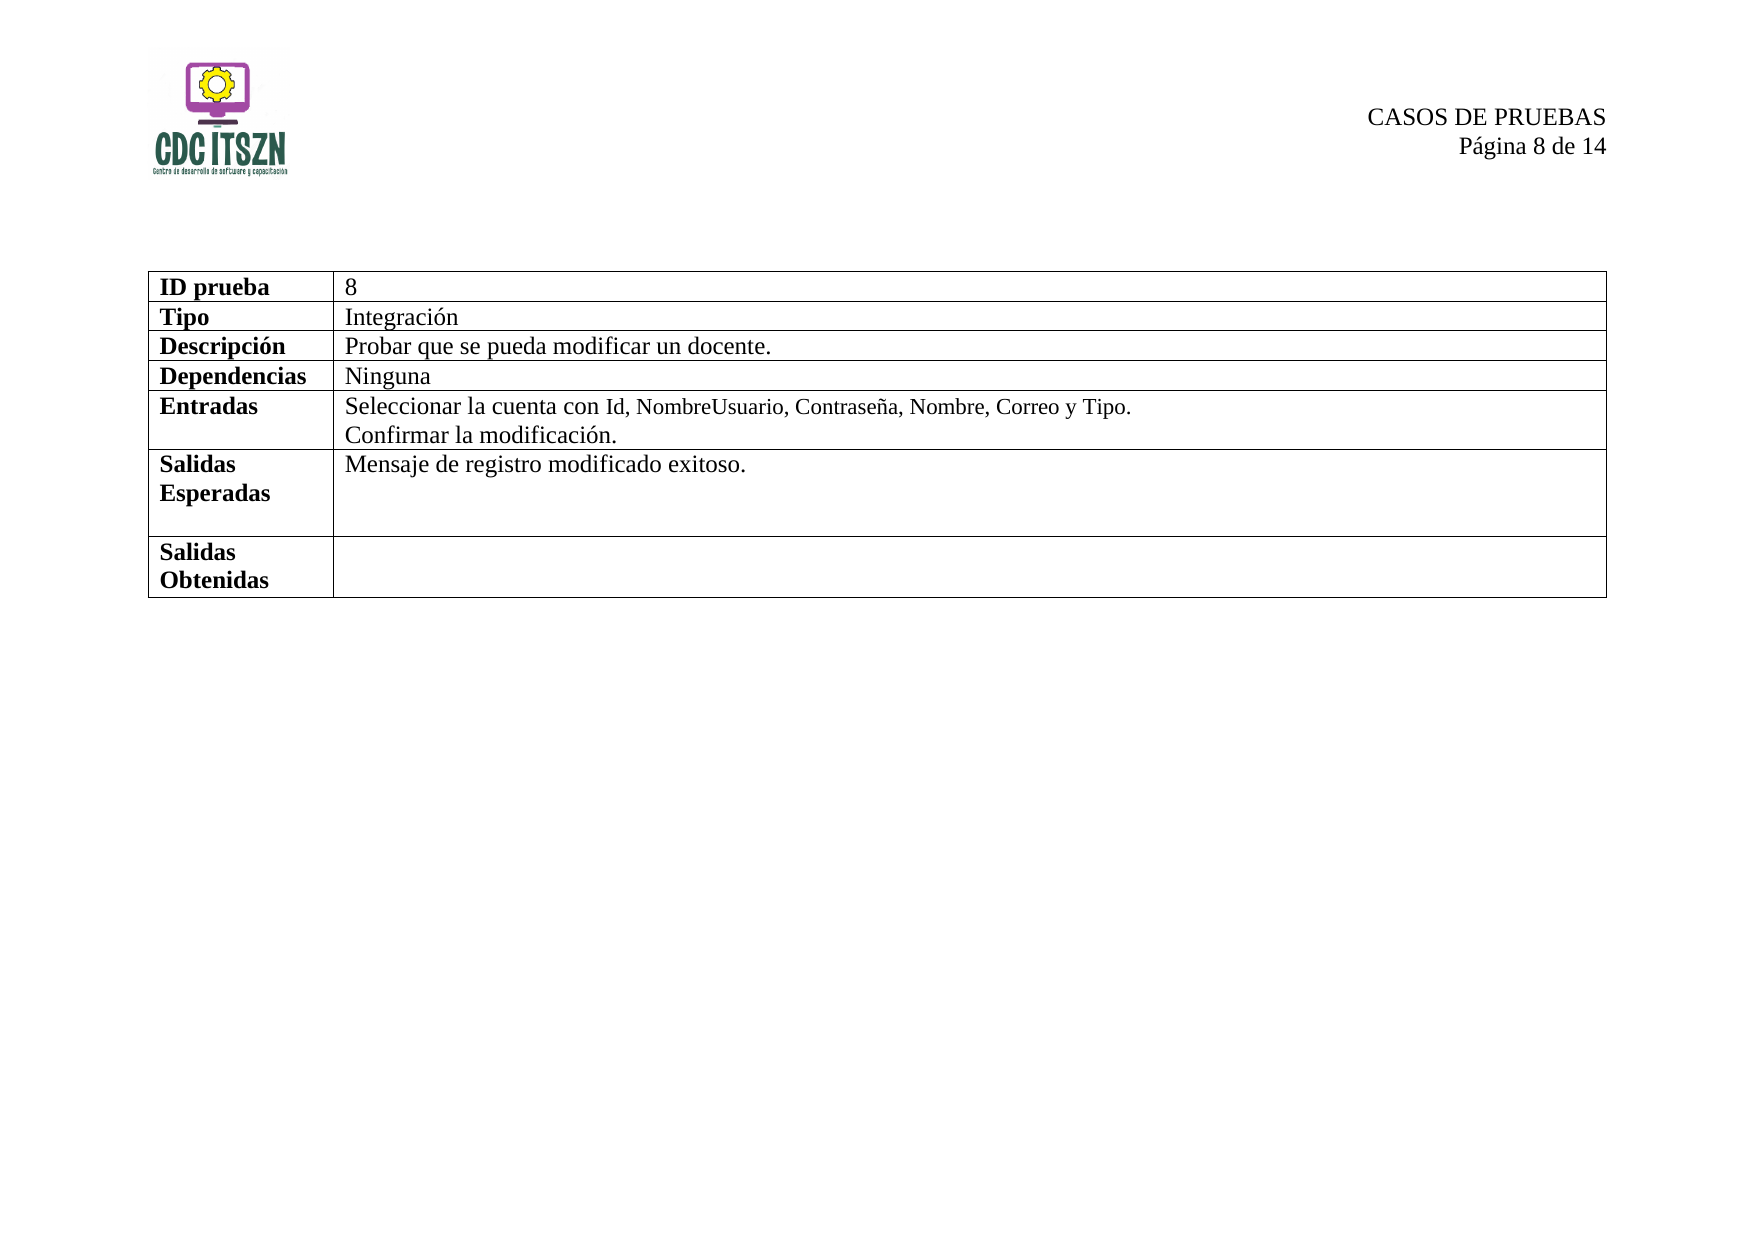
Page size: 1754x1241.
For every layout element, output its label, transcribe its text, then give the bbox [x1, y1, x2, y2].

table_cell Descripción [149, 331, 333, 360]
table_cell Salidas Esperadas [149, 450, 333, 536]
table_cell Salidas Obtenidas [149, 537, 333, 597]
table_cell [334, 537, 1606, 597]
table_cell Ninguna [334, 361, 1606, 390]
table_cell Seleccionar la cuenta con Id, NombreUsuario, Contraseña, Nombre, Correo y Tipo. Confirmar la modificación. [334, 391, 1606, 448]
table_cell Probar que se pueda modificar un docente. [334, 331, 1606, 360]
picture [147, 47, 290, 180]
table_cell Tipo [149, 302, 333, 330]
table_header ID prueba [149, 272, 333, 301]
table_cell Entradas [149, 391, 333, 448]
table_cell Mensaje de registro modificado exitoso. [334, 450, 1606, 536]
table_cell Dependencias [149, 361, 333, 390]
table_header 8 [334, 272, 1606, 301]
table_cell Integración [334, 302, 1606, 330]
